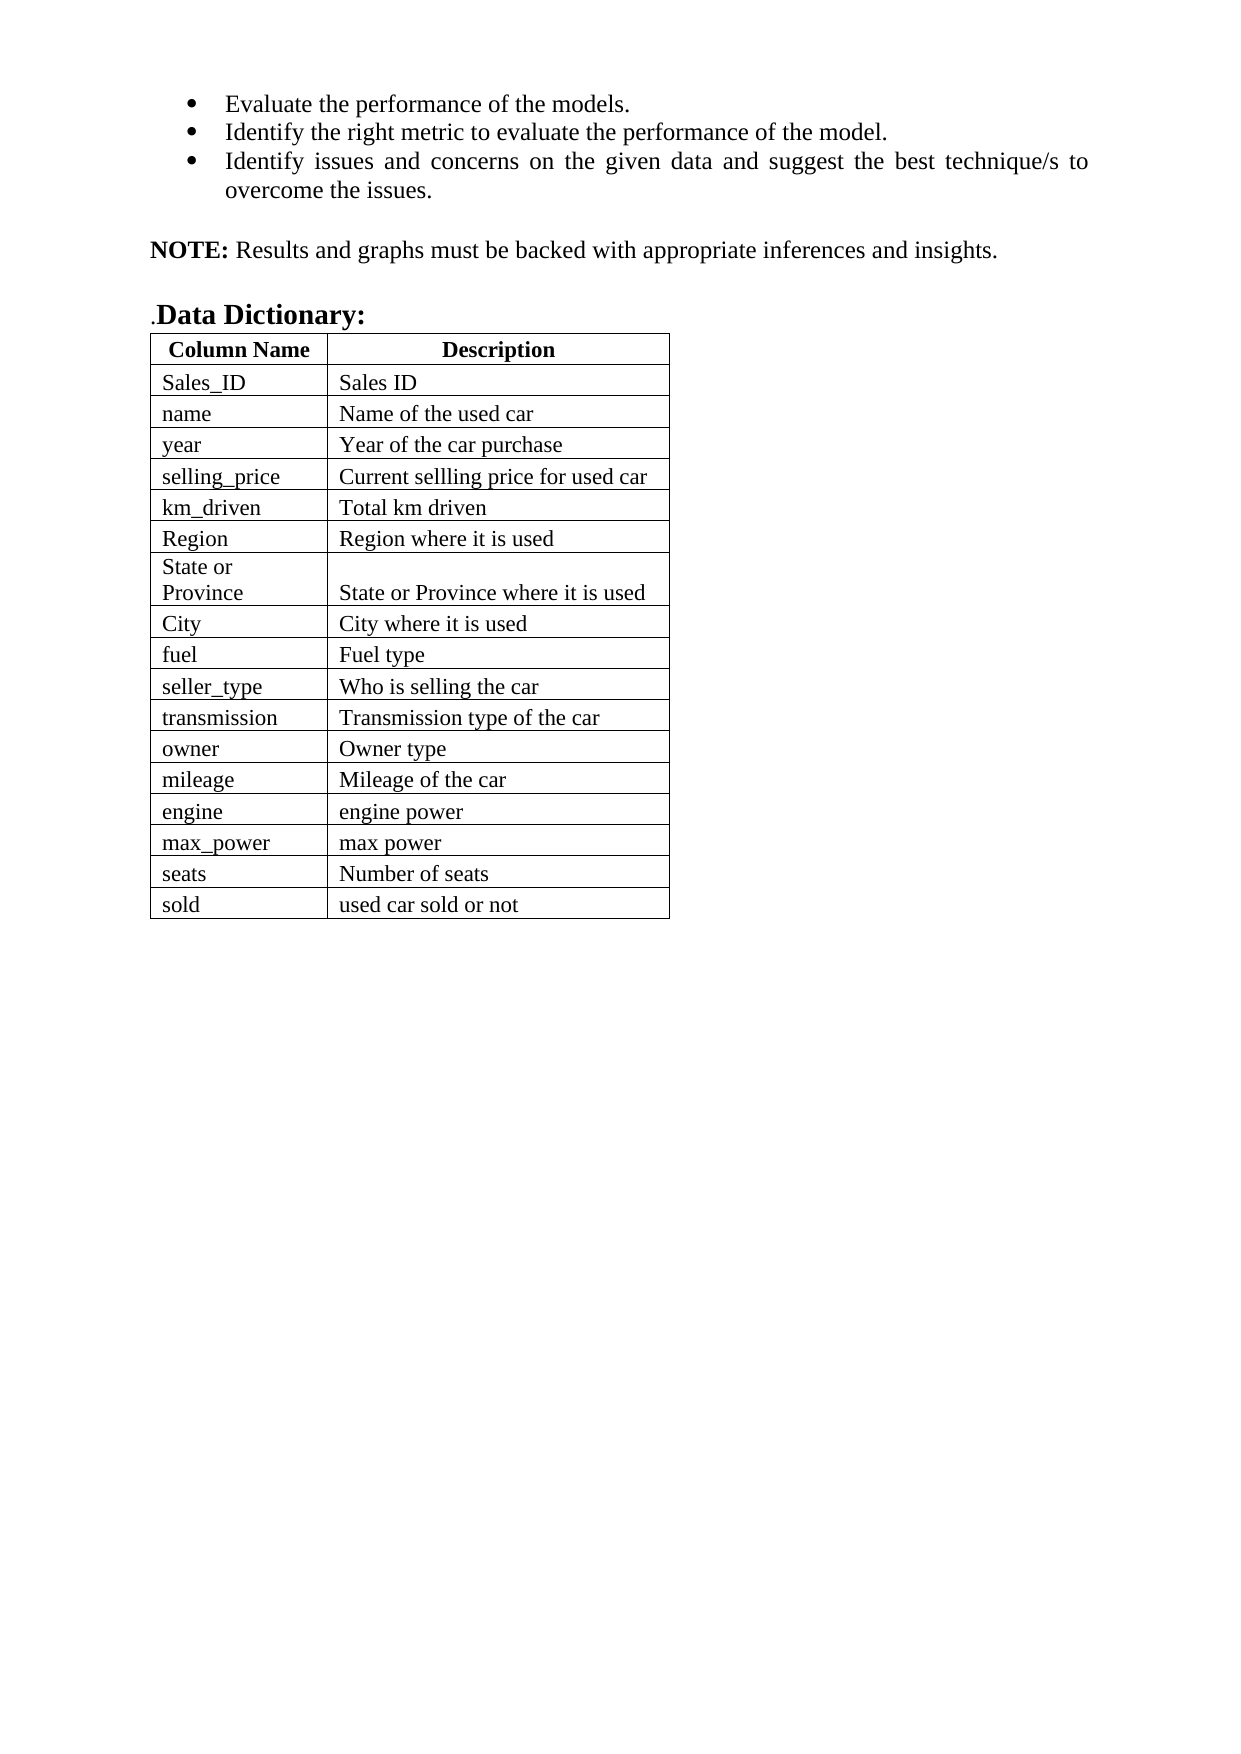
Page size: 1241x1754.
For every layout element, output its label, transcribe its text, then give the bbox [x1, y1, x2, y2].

table_cell owner [151, 731, 327, 762]
list Identify issues and concerns on the given data and suggest the best technique/s to overcome the issues. [187, 146, 1090, 204]
table_header Column Name [151, 334, 327, 364]
table_cell Transmission type of the car [328, 700, 669, 730]
list Identify the right metric to evaluate the performance of the model. [187, 117, 1090, 146]
table_cell Name of the used car [328, 396, 669, 427]
table_cell year [151, 428, 327, 458]
table_cell City where it is used [328, 606, 669, 637]
table_cell Total km driven [328, 490, 669, 520]
table_cell max_power [151, 825, 327, 855]
table_cell selling_price [151, 459, 327, 489]
table_cell name [151, 396, 327, 427]
table_cell Region [151, 521, 327, 552]
table_cell Sales ID [328, 365, 669, 395]
list Evaluate the performance of the models. [187, 89, 1090, 117]
table_cell sold [151, 888, 327, 918]
table_cell fuel [151, 638, 327, 668]
table_cell engine [151, 794, 327, 824]
table_cell Sales_ID [151, 365, 327, 395]
table_cell Current sellling price for used car [328, 459, 669, 489]
table_cell City [151, 606, 327, 637]
table_cell Number of seats [328, 856, 669, 887]
table_cell Year of the car purchase [328, 428, 669, 458]
table_cell Mileage of the car [328, 763, 669, 793]
table_header Description [328, 334, 669, 364]
table_cell engine power [328, 794, 669, 824]
table_cell seats [151, 856, 327, 887]
table_cell mileage [151, 763, 327, 793]
text NOTE: Results and graphs must be backed with appropriate inferences and insights. [150, 235, 1090, 263]
text .Data Dictionary: [150, 297, 1090, 330]
table_cell State or Province [151, 553, 327, 605]
table_cell Fuel type [328, 638, 669, 668]
table_cell State or Province where it is used [328, 553, 669, 605]
table_cell seller_type [151, 669, 327, 699]
table_cell Who is selling the car [328, 669, 669, 699]
table_cell Region where it is used [328, 521, 669, 552]
table_cell Owner type [328, 731, 669, 762]
table_cell km_driven [151, 490, 327, 520]
table_cell max power [328, 825, 669, 855]
table_cell used car sold or not [328, 888, 669, 918]
table_cell transmission [151, 700, 327, 730]
